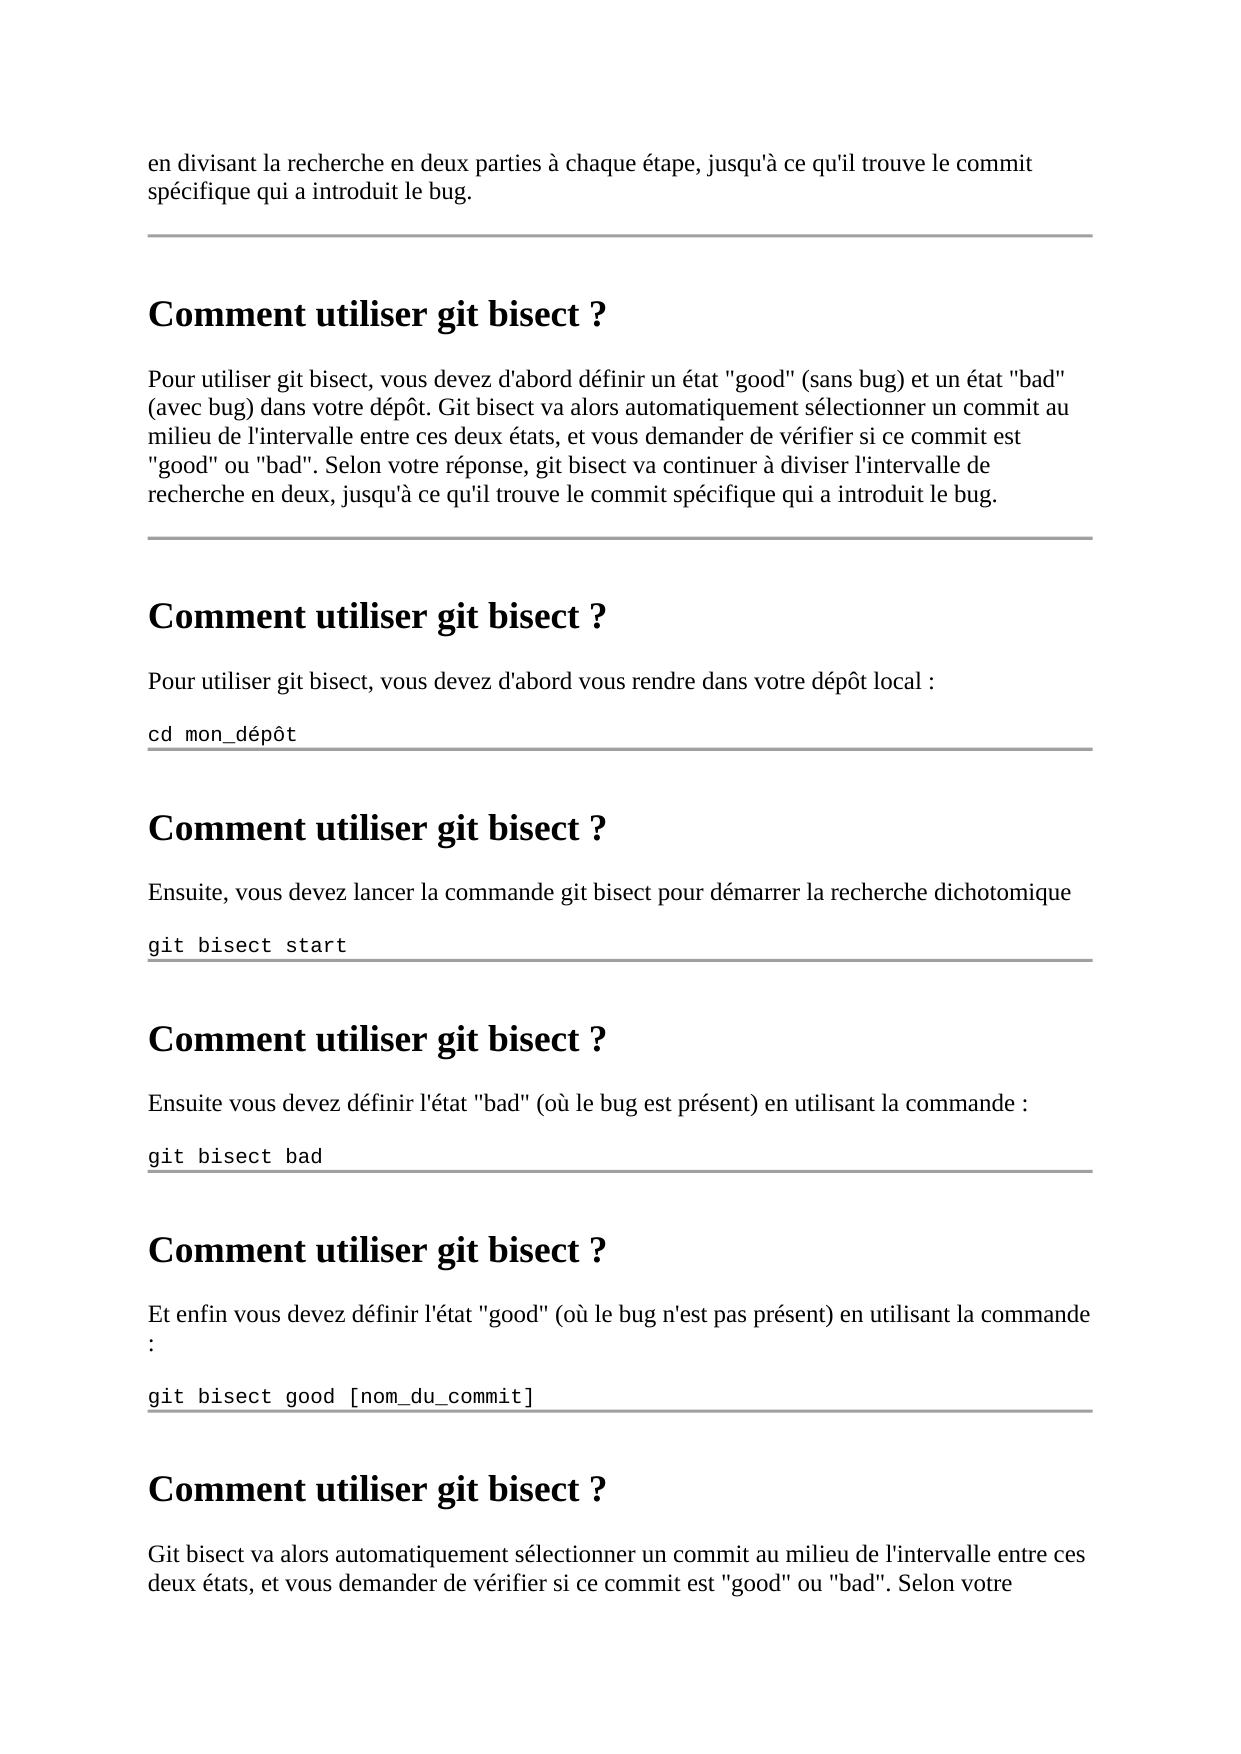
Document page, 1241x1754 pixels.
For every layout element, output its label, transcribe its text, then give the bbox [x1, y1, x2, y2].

text Comment utiliser git bisect ? [148, 291, 1093, 334]
text git bisect good [nom_du_commit] [148, 1386, 1093, 1409]
text Comment utiliser git bisect ? [148, 1016, 1093, 1059]
text Ensuite vous devez définir l'état "bad" (où le bug est présent) en utilisant la commande : [148, 1088, 1093, 1117]
text Pour utiliser git bisect, vous devez d'abord vous rendre dans votre dépôt local : [148, 666, 1093, 695]
text git bisect start [148, 935, 1093, 958]
text Comment utiliser git bisect ? [148, 594, 1093, 637]
text Ensuite, vous devez lancer la commande git bisect pour démarrer la recherche dichotomique [148, 877, 1093, 906]
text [148, 148, 1093, 205]
text cd mon_dépôt [148, 724, 1093, 747]
text git bisect bad [148, 1146, 1093, 1169]
text Comment utiliser git bisect ? [148, 805, 1093, 848]
text Comment utiliser git bisect ? [148, 1467, 1093, 1510]
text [148, 1539, 1093, 1597]
text Pour utiliser git bisect, vous devez d'abord définir un état "good" (sans bug) et un état "bad" (avec bug) dans votre dépôt. Git bisect va alors automatiquement sélectionner un commit au milieu de l'intervalle entre ces deux états, et vous demander de vérifier si ce commit est "good" ou "bad". Selon votre réponse, git bisect va continuer à diviser l'intervalle de recherche en deux, jusqu'à ce qu'il trouve le commit spécifique qui a introduit le bug. [148, 364, 1093, 507]
text Comment utiliser git bisect ? [148, 1227, 1093, 1270]
text Et enfin vous devez définir l'état "good" (où le bug n'est pas présent) en utilisant la commande : [148, 1299, 1093, 1357]
